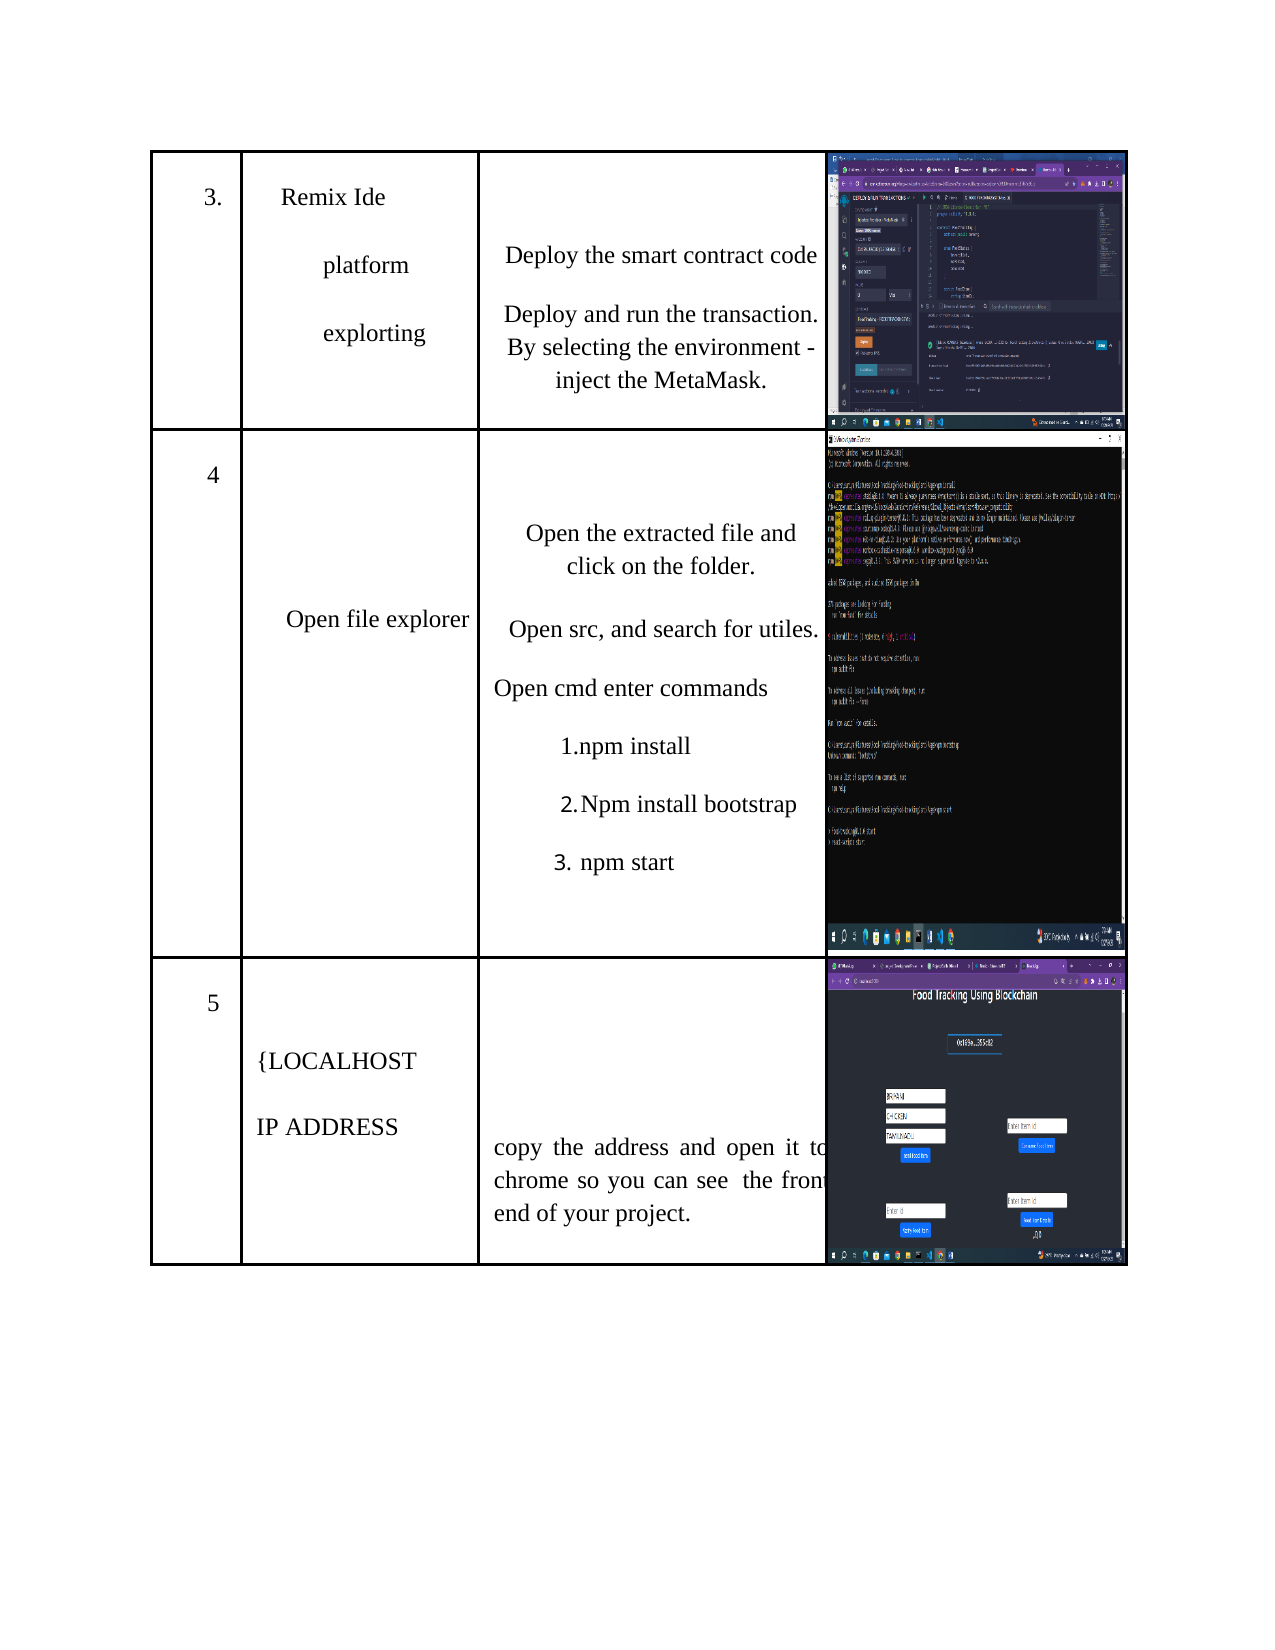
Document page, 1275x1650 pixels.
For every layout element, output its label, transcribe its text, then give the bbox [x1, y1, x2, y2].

picture [828, 153, 1125, 429]
table_cell 4 [153, 431, 240, 956]
table_header 3. [153, 153, 240, 428]
table_cell {LOCALHOST IP ADDRESS [243, 959, 477, 1262]
table_cell 5 [153, 959, 240, 1262]
table_cell Open the extracted file and click on the folder. Open src, and search for utiles. Open cmd enter commands 1.npm install Npm install bootstrap npm start [480, 431, 825, 956]
picture [828, 431, 1125, 950]
table_header Remix Ide platform explorting [243, 153, 477, 428]
picture [828, 959, 1125, 1263]
table_header Deploy the smart contract code Deploy and run the transaction. By selecting the environment - inject the MetaMask. [480, 153, 825, 428]
table_cell copy the address and open it to chrome so you can see the front end of your project. [480, 959, 825, 1262]
table_cell Open file explorer [243, 431, 477, 956]
table_cell [828, 950, 1125, 956]
